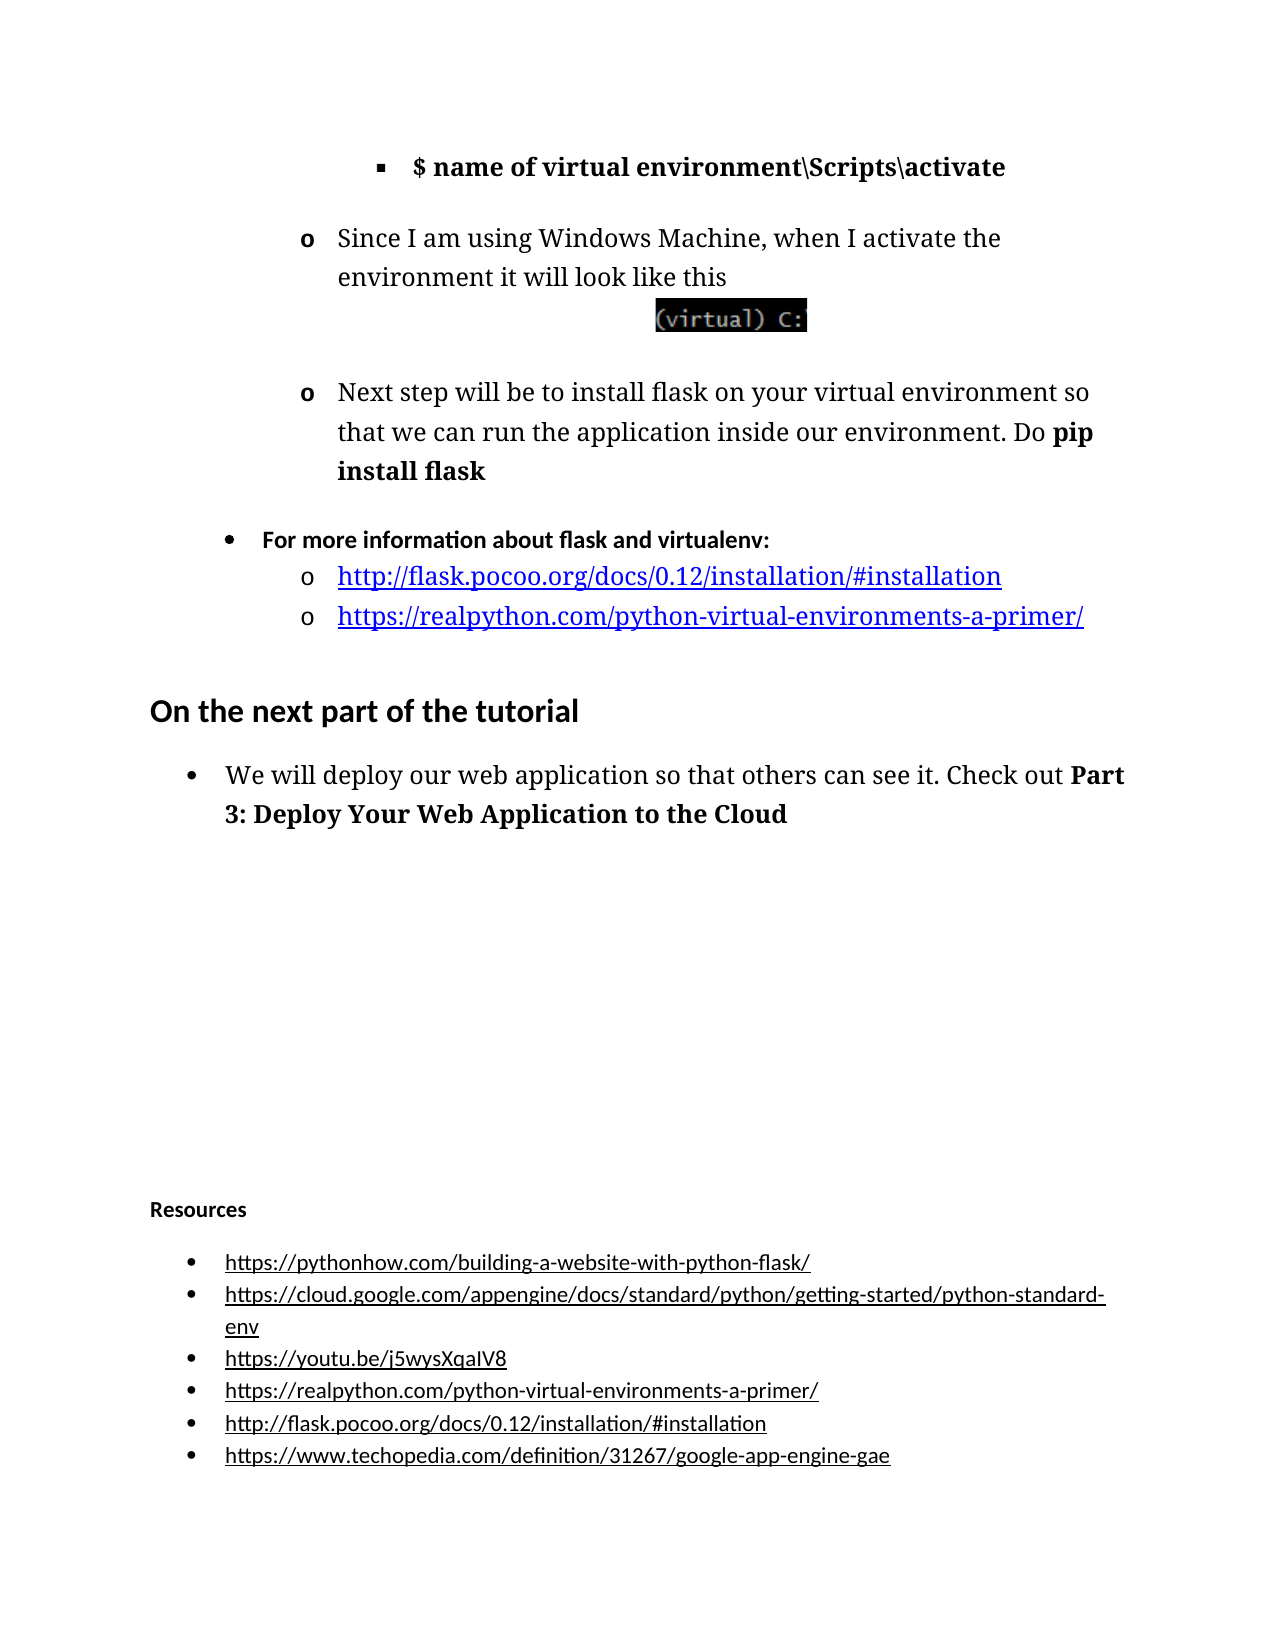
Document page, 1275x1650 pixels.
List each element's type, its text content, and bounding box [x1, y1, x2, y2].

list http://flask.pocoo.org/docs/0.12/installation/#installation [300, 559, 1125, 593]
list http://flask.pocoo.org/docs/0.12/installation/#installation [187, 1409, 1125, 1437]
list https://realpython.com/python-virtual-environments-a-primer/ [300, 598, 1125, 665]
text On the next part of the tutorial [150, 690, 1125, 731]
list https://pythonhow.com/building-a-website-with-python-flask/ [187, 1248, 1125, 1276]
list https://youtu.be/j5wysXqaIV8 [187, 1344, 1125, 1372]
list $ name of virtual environment\Scripts\activate [375, 150, 1125, 216]
list Next step will be to install flask on your virtual environment so that we can run the application inside our environment. Do pip install flask [300, 375, 1125, 520]
picture [655, 298, 808, 332]
list We will deploy our web application so that others can see it. Check out Part 3: Deploy Your Web Application to the Cloud [187, 757, 1125, 831]
list https://cloud.google.com/appengine/docs/standard/python/getting-started/python-standard-env [187, 1280, 1125, 1340]
list Since I am using Windows Machine, when I activate the environment it will look like this [300, 220, 1125, 294]
list https://realpython.com/python-virtual-environments-a-primer/ [187, 1376, 1125, 1404]
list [187, 1441, 1125, 1469]
text Resources [150, 1195, 1125, 1223]
list For more information about flask and virtualenv: [225, 524, 1125, 554]
